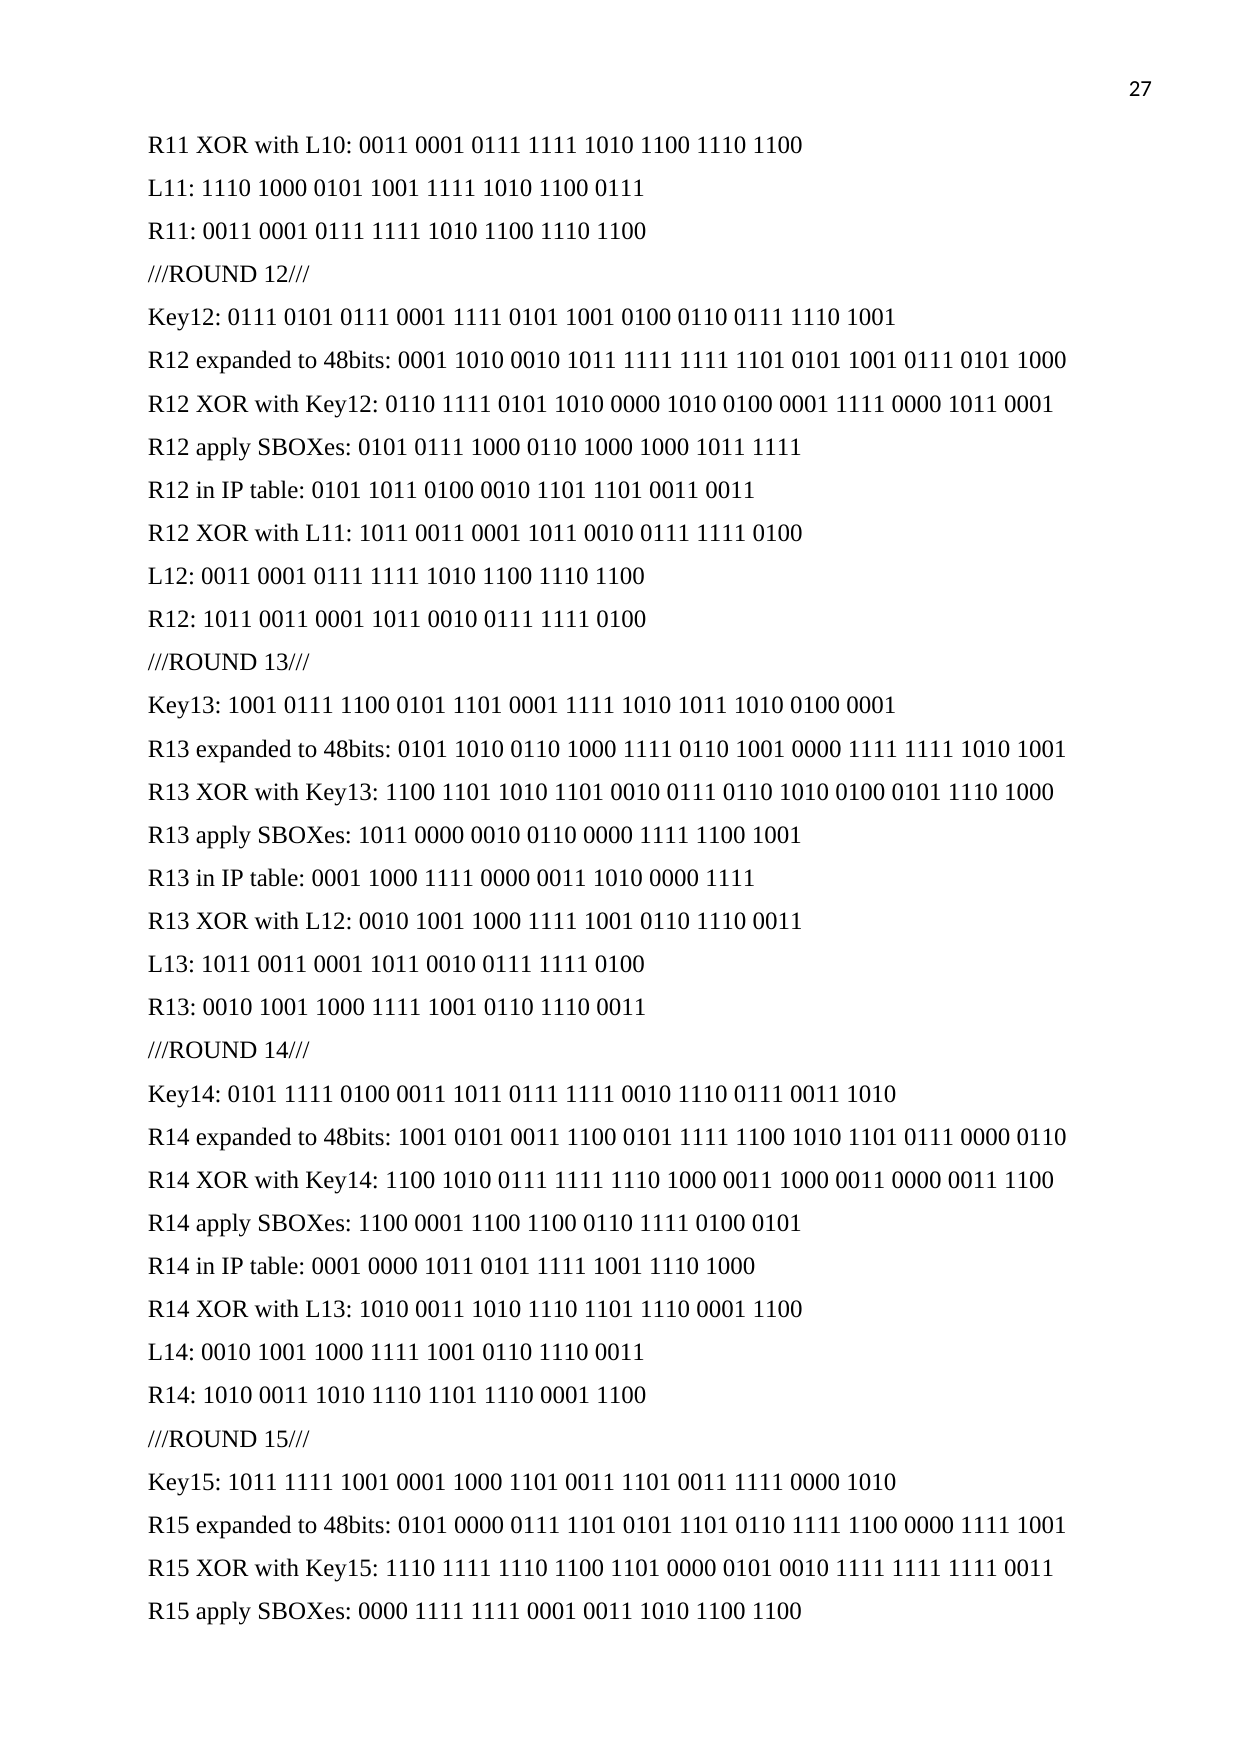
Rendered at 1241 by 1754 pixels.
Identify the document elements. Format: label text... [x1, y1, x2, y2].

text R13 in IP table: 0001 1000 1111 0000 0011 1010 0000 1111 [148, 863, 1152, 892]
text L14: 0010 1001 1000 1111 1001 0110 1110 0011 [148, 1337, 1152, 1366]
text R12 XOR with Key12: 0110 1111 0101 1010 0000 1010 0100 0001 1111 0000 1011 0001 [148, 389, 1152, 417]
text R12 apply SBOXes: 0101 0111 1000 0110 1000 1000 1011 1111 [148, 432, 1152, 461]
text R14 in IP table: 0001 0000 1011 0101 1111 1001 1110 1000 [148, 1251, 1152, 1280]
text R14 apply SBOXes: 1100 0001 1100 1100 0110 1111 0100 0101 [148, 1208, 1152, 1237]
text R13 apply SBOXes: 1011 0000 0010 0110 0000 1111 1100 1001 [148, 820, 1152, 849]
text ///ROUND 13/// [148, 647, 1152, 676]
text R13 expanded to 48bits: 0101 1010 0110 1000 1111 0110 1001 0000 1111 1111 1010 1001 [148, 734, 1152, 762]
text Key13: 1001 0111 1100 0101 1101 0001 1111 1010 1011 1010 0100 0001 [148, 691, 1152, 719]
text Key12: 0111 0101 0111 0001 1111 0101 1001 0100 0110 0111 1110 1001 [148, 302, 1152, 331]
text R13 XOR with Key13: 1100 1101 1010 1101 0010 0111 0110 1010 0100 0101 1110 1000 [148, 777, 1152, 806]
text L13: 1011 0011 0001 1011 0010 0111 1111 0100 [148, 949, 1152, 978]
text R11: 0011 0001 0111 1111 1010 1100 1110 1100 [148, 216, 1152, 245]
text L12: 0011 0001 0111 1111 1010 1100 1110 1100 [148, 561, 1152, 590]
text R15 apply SBOXes: 0000 1111 1111 0001 0011 1010 1100 1100 [148, 1596, 1152, 1625]
text ///ROUND 14/// [148, 1036, 1152, 1064]
text Key15: 1011 1111 1001 0001 1000 1101 0011 1101 0011 1111 0000 1010 [148, 1467, 1152, 1496]
text R14 expanded to 48bits: 1001 0101 0011 1100 0101 1111 1100 1010 1101 0111 0000 0110 [148, 1122, 1152, 1151]
text R15 expanded to 48bits: 0101 0000 0111 1101 0101 1101 0110 1111 1100 0000 1111 1001 [148, 1510, 1152, 1539]
text R11 XOR with L10: 0011 0001 0111 1111 1010 1100 1110 1100 [148, 130, 1152, 159]
text R12: 1011 0011 0001 1011 0010 0111 1111 0100 [148, 604, 1152, 633]
text R14: 1010 0011 1010 1110 1101 1110 0001 1100 [148, 1381, 1152, 1409]
text R14 XOR with Key14: 1100 1010 0111 1111 1110 1000 0011 1000 0011 0000 0011 1100 [148, 1165, 1152, 1194]
text R13 XOR with L12: 0010 1001 1000 1111 1001 0110 1110 0011 [148, 906, 1152, 935]
text R14 XOR with L13: 1010 0011 1010 1110 1101 1110 0001 1100 [148, 1294, 1152, 1323]
text R13: 0010 1001 1000 1111 1001 0110 1110 0011 [148, 992, 1152, 1021]
text R15 XOR with Key15: 1110 1111 1110 1100 1101 0000 0101 0010 1111 1111 1111 0011 [148, 1553, 1152, 1582]
text R12 expanded to 48bits: 0001 1010 0010 1011 1111 1111 1101 0101 1001 0111 0101 1000 [148, 346, 1152, 374]
text R12 XOR with L11: 1011 0011 0001 1011 0010 0111 1111 0100 [148, 518, 1152, 547]
text R12 in IP table: 0101 1011 0100 0010 1101 1101 0011 0011 [148, 475, 1152, 504]
text ///ROUND 12/// [148, 259, 1152, 288]
text L11: 1110 1000 0101 1001 1111 1010 1100 0111 [148, 173, 1152, 202]
text Key14: 0101 1111 0100 0011 1011 0111 1111 0010 1110 0111 0011 1010 [148, 1079, 1152, 1107]
text ///ROUND 15/// [148, 1424, 1152, 1452]
